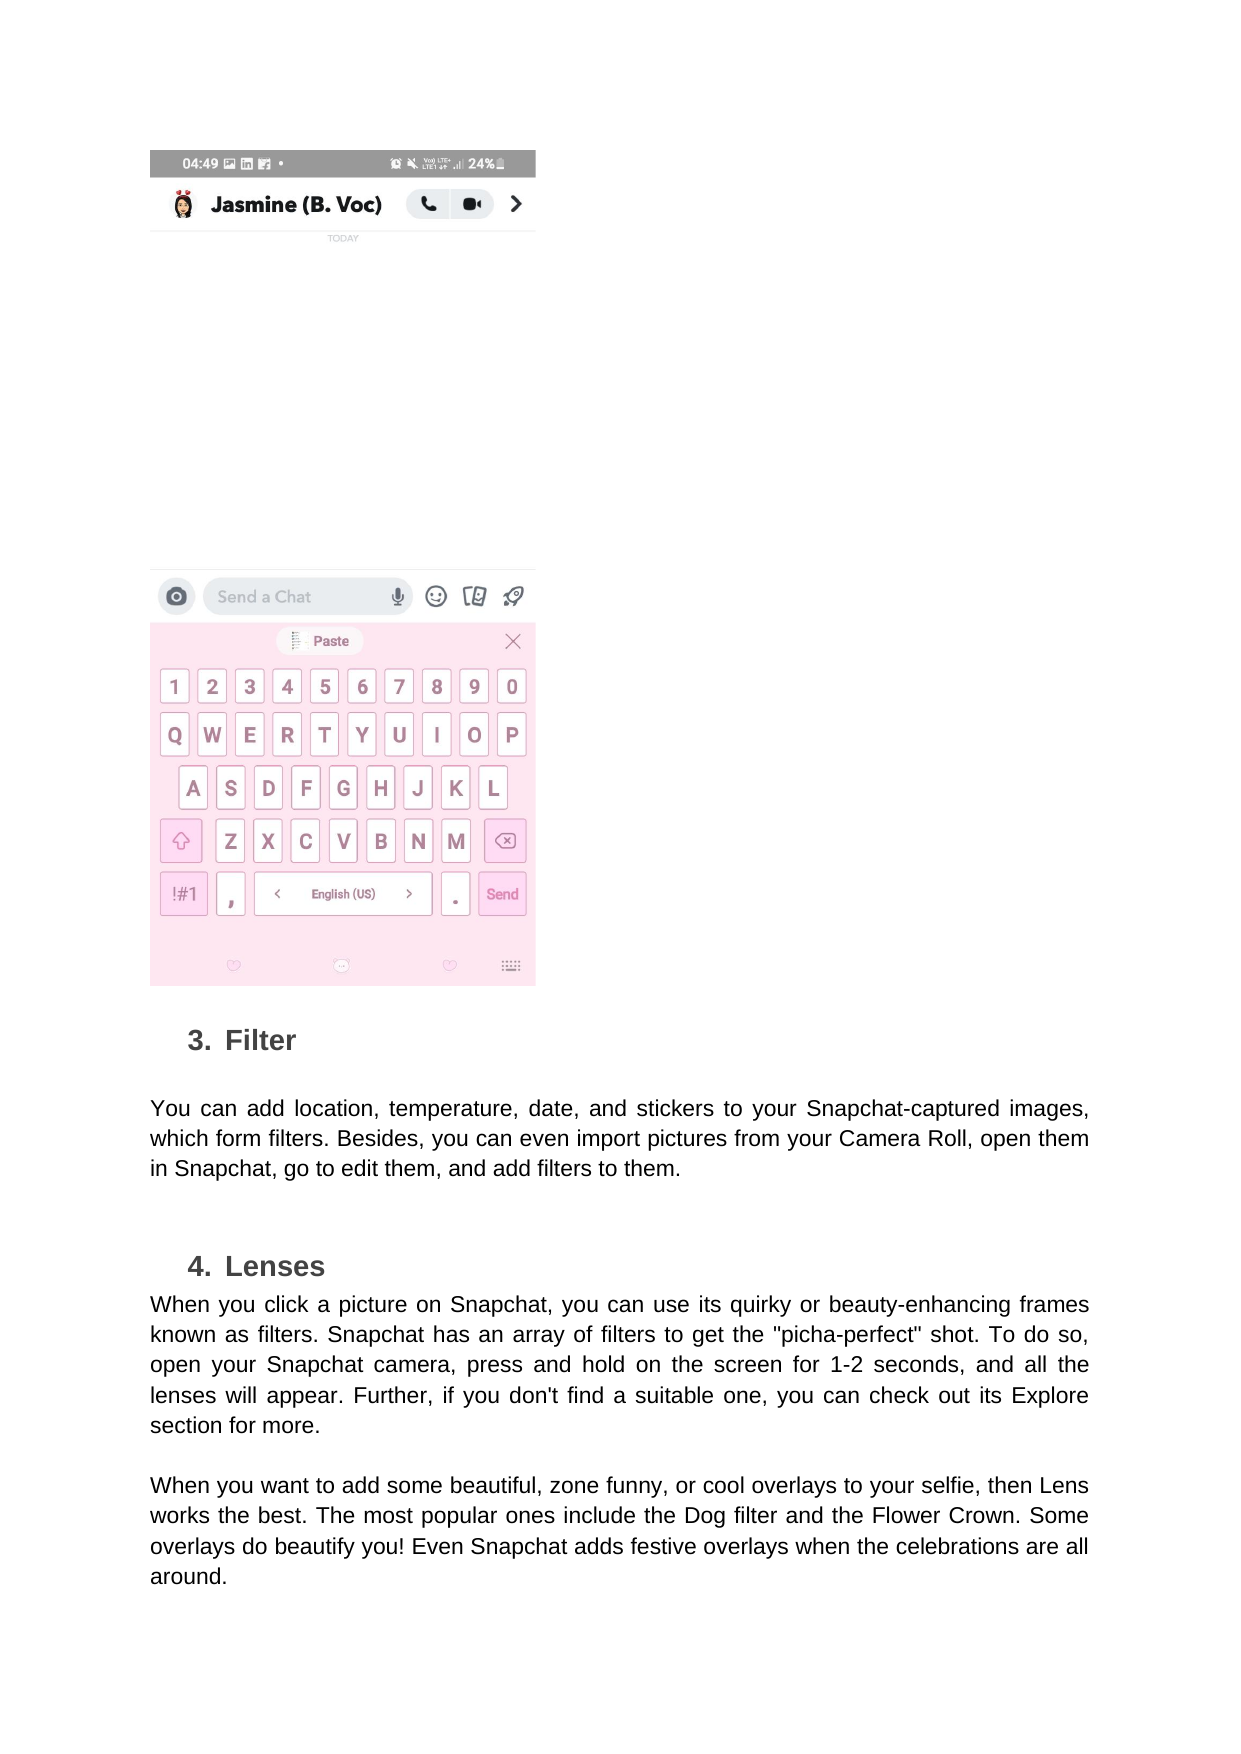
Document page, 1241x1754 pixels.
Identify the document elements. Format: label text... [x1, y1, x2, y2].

picture [150, 150, 536, 986]
text When you want to add some beautiful, zone funny, or cool overlays to your selfie, then Lens works the best. The most popular ones include the Dog filter and the Flower Crown. Some overlays do beautify you! Even Snapchat adds festive overlays when the celebrations are all around. [150, 1472, 1090, 1589]
subtitle Filter [187, 1023, 1090, 1056]
text You can add location, temperature, date, and stickers to your Snapchat-captured images, which form filters. Besides, you can even import pictures from your Camera Roll, open them in Snapchat, go to edit them, and add filters to them. [150, 1095, 1090, 1182]
subtitle Lenses [187, 1249, 1090, 1283]
text When you click a picture on Snapchat, you can use its quirky or beauty-enhancing frames known as filters. Snapchat has an array of filters to get the "picha-perfect" shot. To do so, open your Snapchat camera, press and hold on the screen for 1-2 seconds, and all the lenses will appear. Further, if you don't find a suitable one, you can check out its Explore section for more. [150, 1291, 1090, 1438]
